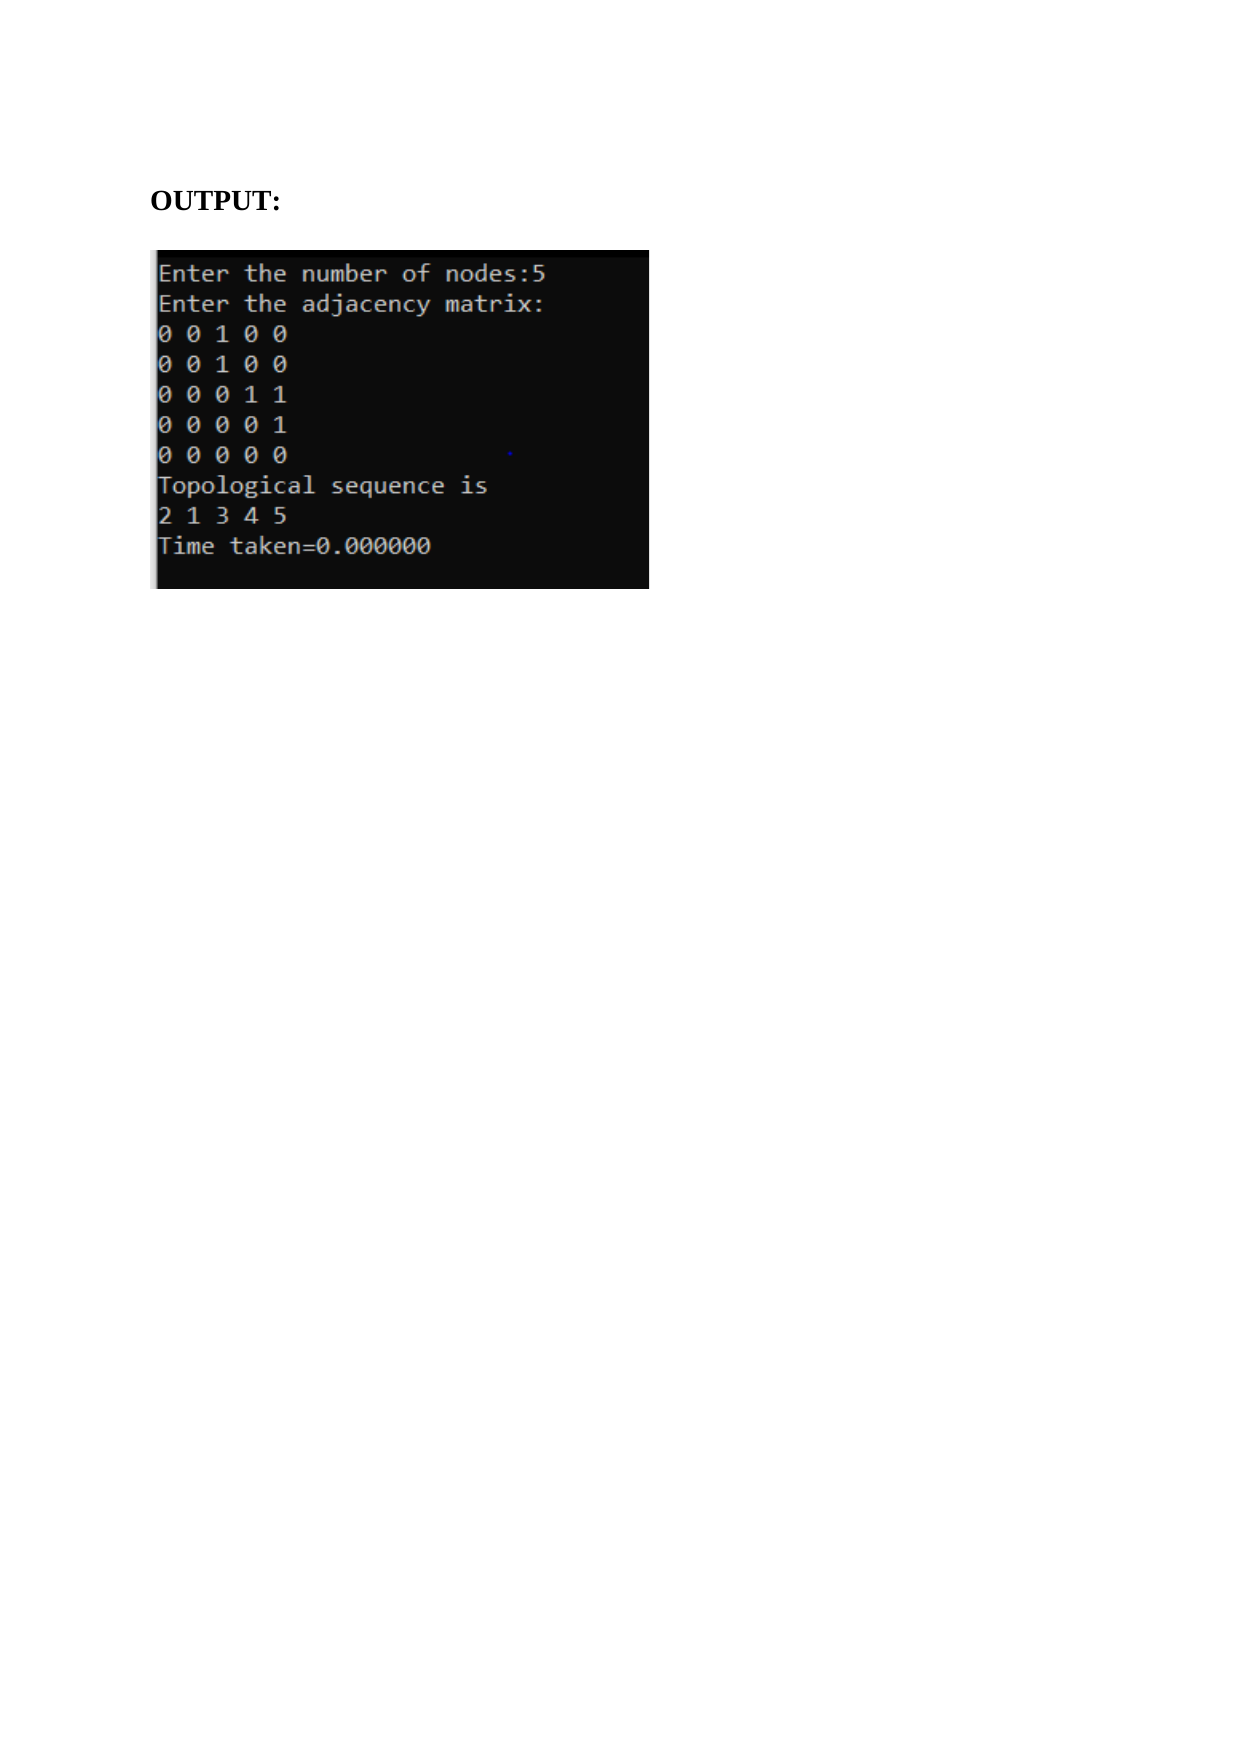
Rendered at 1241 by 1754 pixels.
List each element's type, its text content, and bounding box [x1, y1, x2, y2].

picture [150, 250, 650, 589]
text OUTPUT: [150, 183, 1090, 217]
